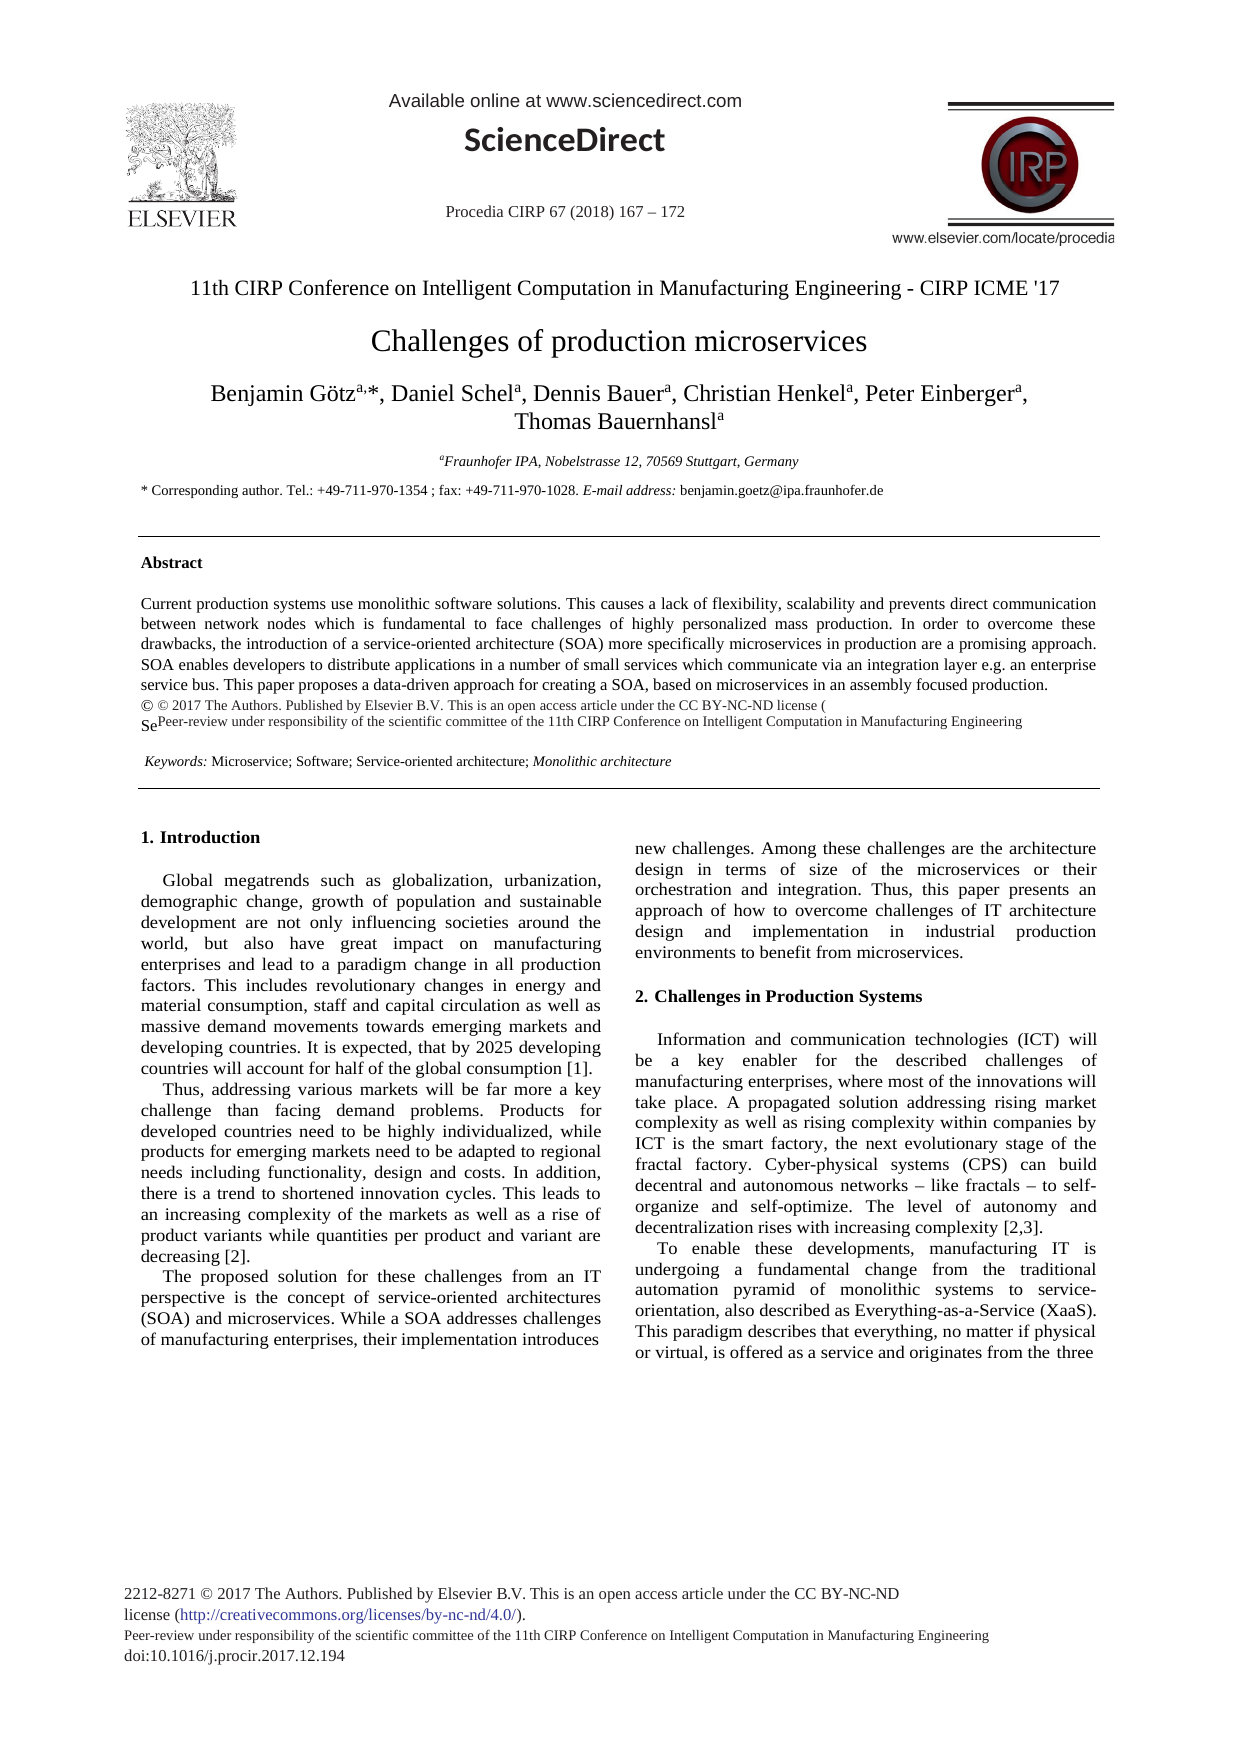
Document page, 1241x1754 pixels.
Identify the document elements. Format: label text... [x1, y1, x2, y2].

text Global megatrends such as globalization, urbanization, demographic change, growth of population and sustainable development are not only influencing societies around the world, but also have great impact on manufacturing enterprises and lead to a paradigm change in all production factors. This includes revolutionary changes in energy and material consumption, staff and capital circulation as well as massive demand movements towards emerging markets and developing countries. It is expected, that by 2025 developing countries will account for half of the global consumption [1]. [141, 870, 602, 1078]
text Thomas Bauernhansla [188, 407, 1050, 435]
text * Corresponding author. Tel.: +49-711-970-1354 ; fax: +49-711-970-1028. E-mail address: benjamin.goetz@ipa.fraunhofer.de [141, 482, 1126, 499]
picture [892, 102, 1115, 246]
text To enable these developments, manufacturing IT is undergoing a fundamental change from the traditional automation pyramid of monolithic systems to service- orientation, also described as Everything-as-a-Service (XaaS). This paradigm describes that everything, no matter if physical or virtual, is offered as a service and originates from the three [635, 1238, 1097, 1362]
text aFraunhofer IPA, Nobelstrasse 12, 70569 Stuttgart, Germany [188, 452, 1050, 469]
subtitle Challenges in Production Systems [635, 986, 1126, 1006]
text ScienceDirect [238, 118, 892, 160]
text doi:10.1016/j.procir.2017.12.194 [124, 1646, 1126, 1665]
text Thus, addressing various markets will be far more a key challenge than facing demand problems. Products for developed countries need to be highly individualized, while products for emerging markets need to be adapted to regional needs including functionality, design and costs. In addition, there is a trend to shortened innovation cycles. This leads to an increasing complexity of the markets as well as a rise of product variants while quantities per product and variant are decreasing [2]. [141, 1079, 602, 1266]
text 11th CIRP Conference on Intelligent Computation in Manufacturing Engineering - CIRP ICME '17 [188, 274, 1062, 300]
picture [125, 102, 238, 227]
text Abstract [141, 553, 1126, 572]
text Procedia CIRP 67 (2018) 167 – 172 [238, 202, 892, 221]
text Keywords: Microservice; Software; Service-oriented architecture; Monolithic architecture [144, 753, 1126, 769]
text 2212-8271 © 2017 The Authors. Published by Elsevier B.V. This is an open access article under the CC BY-NC-ND license (http://creativecommons.org/licenses/by-nc-nd/4.0/). [124, 1584, 948, 1623]
text Current production systems use monolithic software solutions. This causes a lack of flexibility, scalability and prevents direct communication between network nodes which is fundamental to face challenges of highly personalized mass production. In order to overcome these drawbacks, the introduction of a service-oriented architecture (SOA) more specifically microservices in production are a promising approach. SOA enables developers to distribute applications in a number of small services which communicate via an integration layer e.g. an enterprise service bus. This paper proposes a data-driven approach for creating a SOA, based on microservices in an assembly focused production. [141, 594, 1098, 693]
text Available online at www.sciencedirect.com [188, 90, 943, 112]
text The proposed solution for these challenges from an IT perspective is the concept of service-oriented architectures (SOA) and microservices. While a SOA addresses challenges of manufacturing enterprises, their implementation introduces [141, 1266, 602, 1349]
text Challenges of production microservices [188, 322, 1050, 358]
text Peer-review under responsibility of the scientific committee of the 11th CIRP Conference on Intelligent Computation in Manufacturing Engineering [124, 1627, 1126, 1643]
text Information and communication technologies (ICT) will be a key enabler for the described challenges of manufacturing enterprises, where most of the innovations will take place. A propagated solution addressing rising market complexity as well as rising complexity within companies by ICT is the smart factory, the next evolutionary stage of the fractal factory. Cyber-physical systems (CPS) can build decentral and autonomous networks – like fractals – to self-organize and self-optimize. The level of autonomy and decentralization rises with increasing complexity [2,3]. [635, 1029, 1097, 1237]
subtitle Benjamin Götza,*, Daniel Schela, Dennis Bauera, Christian Henkela, Peter Einbergera, [176, 380, 1062, 407]
subtitle Introduction [141, 827, 602, 847]
text new challenges. Among these challenges are the architecture design in terms of size of the microservices or their orchestration and integration. Thus, this paper presents an approach of how to overcome challenges of IT architecture design and implementation in industrial production environments to benefit from microservices. [635, 837, 1097, 962]
